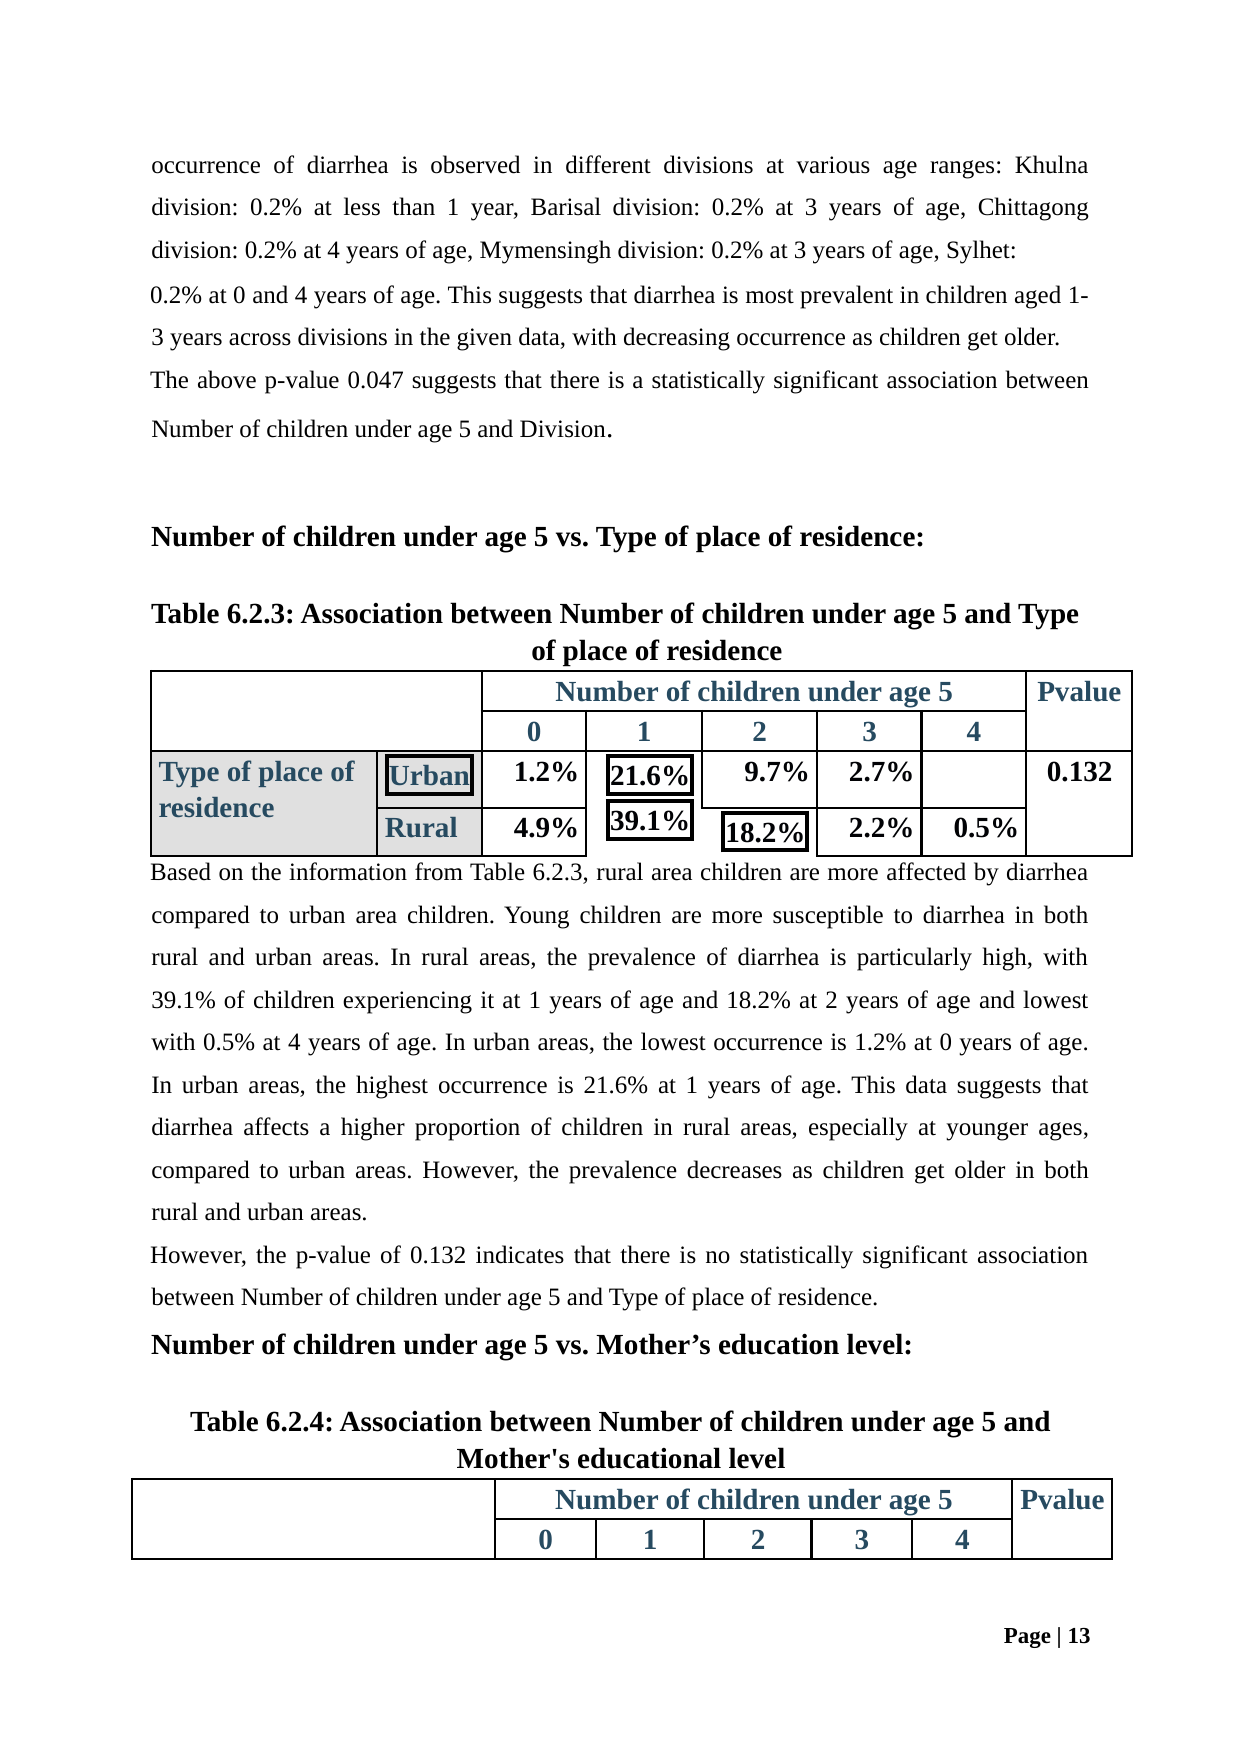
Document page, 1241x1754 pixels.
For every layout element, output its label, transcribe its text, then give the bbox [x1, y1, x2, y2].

table_header [133, 1480, 341, 1558]
table_cell 9.7% [703, 752, 816, 807]
table_cell 2 [703, 712, 816, 750]
table_cell 4 [923, 712, 1025, 750]
table_cell 21.6% 39.1% [587, 752, 702, 855]
table_cell 4 [913, 1520, 1011, 1558]
table_cell 3 [813, 1520, 911, 1558]
table_header [377, 672, 481, 750]
table_cell 0.132 [1027, 752, 1131, 855]
text Table 6.2.4: Association between Number of children under age 5 and Mother's educational level [151, 1404, 1090, 1474]
table_cell 2.7% [818, 752, 920, 807]
table_header Number of children under age 5 [483, 672, 1025, 710]
text 0.2% at 0 and 4 years of age. This suggests that diarrhea is most prevalent in children aged 1-3 years across divisions in the given data, with decreasing occurrence as children get older. [150, 280, 1090, 351]
table_cell 0 [483, 712, 585, 750]
table_cell 1 [587, 712, 701, 750]
table_cell 2 [705, 1520, 810, 1558]
table_cell [923, 752, 1025, 807]
table_header Pvalue [1027, 672, 1131, 750]
table_cell 0 [496, 1520, 595, 1558]
table_cell 2.2% [818, 809, 920, 855]
text However, the p-value of 0.132 indicates that there is no statistically significant association between Number of children under age 5 and Type of place of residence. [150, 1240, 1090, 1311]
table_header [341, 1480, 494, 1558]
table_cell Urban [378, 752, 481, 807]
table_header [152, 672, 377, 750]
table_cell 4.9% [483, 809, 585, 855]
text The above p-value 0.047 suggests that there is a statistically significant association between Number of children under age 5 and Division. [150, 365, 1090, 443]
table_cell Type of place of residence [152, 752, 376, 855]
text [150, 150, 1090, 264]
text Number of children under age 5 vs. Type of place of residence: [151, 519, 1090, 553]
table_cell 3 [818, 712, 920, 750]
table_cell 0.5% [923, 809, 1025, 855]
table_cell 1.2% [483, 752, 585, 807]
table_cell 1 [597, 1520, 703, 1558]
text Table 6.2.3: Association between Number of children under age 5 and Type of place of residence [151, 596, 1090, 666]
table_header Pvalue [1013, 1480, 1111, 1558]
table_header Number of children under age 5 [496, 1480, 1011, 1518]
text Based on the information from Table 6.2.3, rural area children are more affected by diarrhea compared to urban area children. Young children are more susceptible to diarrhea in both rural and urban areas. In rural areas, the prevalence of diarrhea is particularly high, with 39.1% of children experiencing it at 1 years of age and 18.2% at 2 years of age and lowest with 0.5% at 4 years of age. In urban areas, the lowest occurrence is 1.2% at 0 years of age. In urban areas, the highest occurrence is 21.6% at 1 years of age. This data suggests that diarrhea affects a higher proportion of children in rural areas, especially at younger ages, compared to urban areas. However, the prevalence decreases as children get older in both rural and urban areas. [150, 857, 1090, 1226]
table_cell Rural [378, 809, 481, 855]
table_cell 18.2% [702, 809, 816, 855]
text Number of children under age 5 vs. Mother’s education level: [151, 1327, 1090, 1361]
